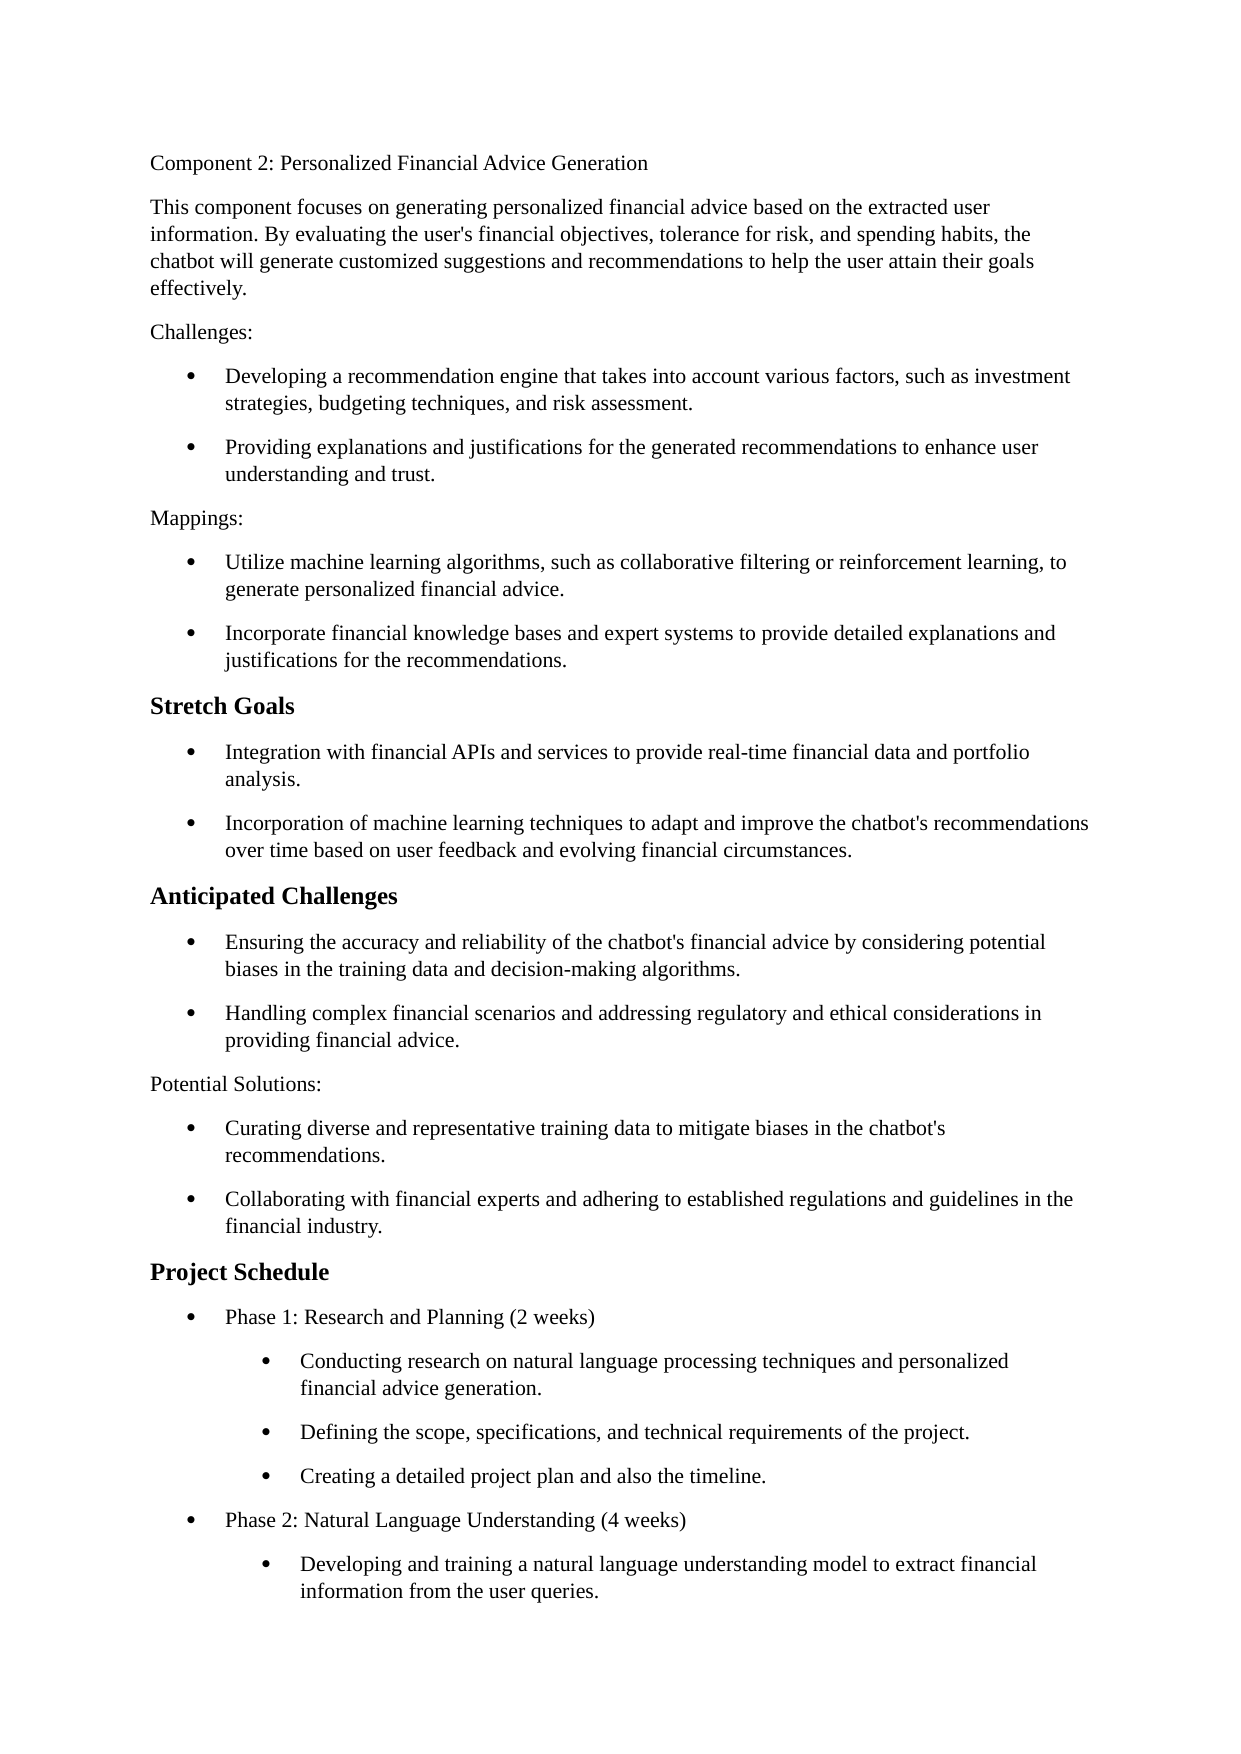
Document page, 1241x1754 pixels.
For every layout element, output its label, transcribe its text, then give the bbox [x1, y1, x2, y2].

text Project Schedule [150, 1257, 1090, 1285]
list Creating a detailed project plan and also the timeline. [262, 1463, 1090, 1488]
text Stretch Goals [150, 691, 1090, 720]
list Incorporate financial knowledge bases and expert systems to provide detailed explanations and justifications for the recommendations. [187, 620, 1090, 672]
list Developing and training a natural language understanding model to extract financial information from the user queries. [262, 1551, 1090, 1603]
list Incorporation of machine learning techniques to adapt and improve the chatbot's recommendations over time based on user feedback and evolving financial circumstances. [187, 810, 1090, 862]
list Developing a recommendation engine that takes into account various factors, such as investment strategies, budgeting techniques, and risk assessment. [187, 363, 1090, 416]
list Defining the scope, specifications, and technical requirements of the project. [262, 1419, 1090, 1444]
list Phase 2: Natural Language Understanding (4 weeks) [187, 1507, 1090, 1532]
list Providing explanations and justifications for the generated recommendations to enhance user understanding and trust. [187, 434, 1090, 487]
text Anticipated Challenges [150, 881, 1090, 910]
list Utilize machine learning algorithms, such as collaborative filtering or reinforcement learning, to generate personalized financial advice. [187, 549, 1090, 601]
list Ensuring the accuracy and reliability of the chatbot's financial advice by considering potential biases in the training data and decision-making algorithms. [187, 929, 1090, 981]
list Collaborating with financial experts and adhering to established regulations and guidelines in the financial industry. [187, 1186, 1090, 1238]
list Curating diverse and representative training data to mitigate biases in the chatbot's recommendations. [187, 1114, 1090, 1167]
list Integration with financial APIs and services to provide real-time financial data and portfolio analysis. [187, 739, 1090, 791]
text Potential Solutions: [150, 1071, 1090, 1096]
text Component 2: Personalized Financial Advice Generation [150, 150, 1090, 175]
text Challenges: [150, 319, 1090, 344]
list Handling complex financial scenarios and addressing regulatory and ethical considerations in providing financial advice. [187, 1000, 1090, 1052]
text This component focuses on generating personalized financial advice based on the extracted user information. By evaluating the user's financial objectives, tolerance for risk, and spending habits, the chatbot will generate customized suggestions and recommendations to help the user attain their goals effectively. [150, 194, 1090, 301]
list Phase 1: Research and Planning (2 weeks) [187, 1304, 1090, 1329]
list Conducting research on natural language processing techniques and personalized financial advice generation. [262, 1348, 1090, 1401]
text Mappings: [150, 505, 1090, 530]
